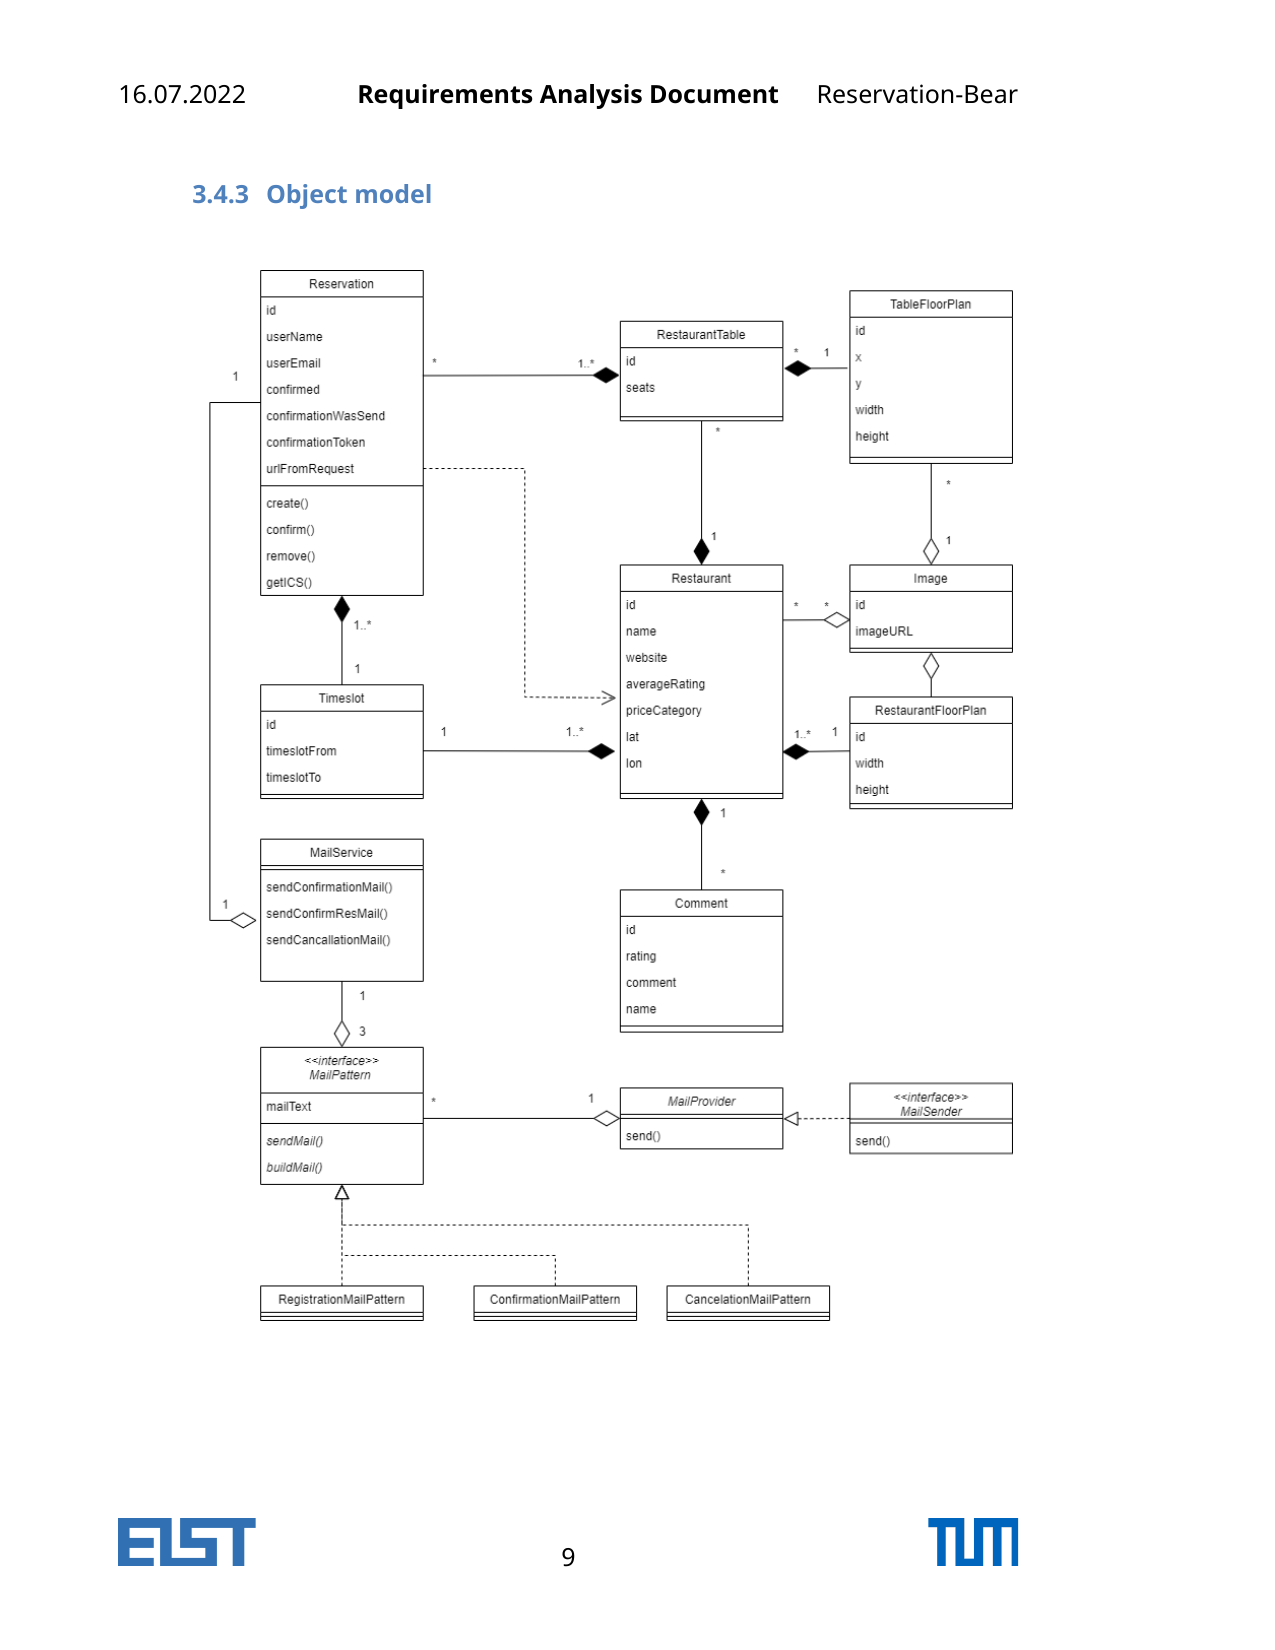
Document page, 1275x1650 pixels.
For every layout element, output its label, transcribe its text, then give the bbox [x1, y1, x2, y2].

picture [184, 270, 1014, 1321]
subtitle Object model [192, 177, 1157, 211]
